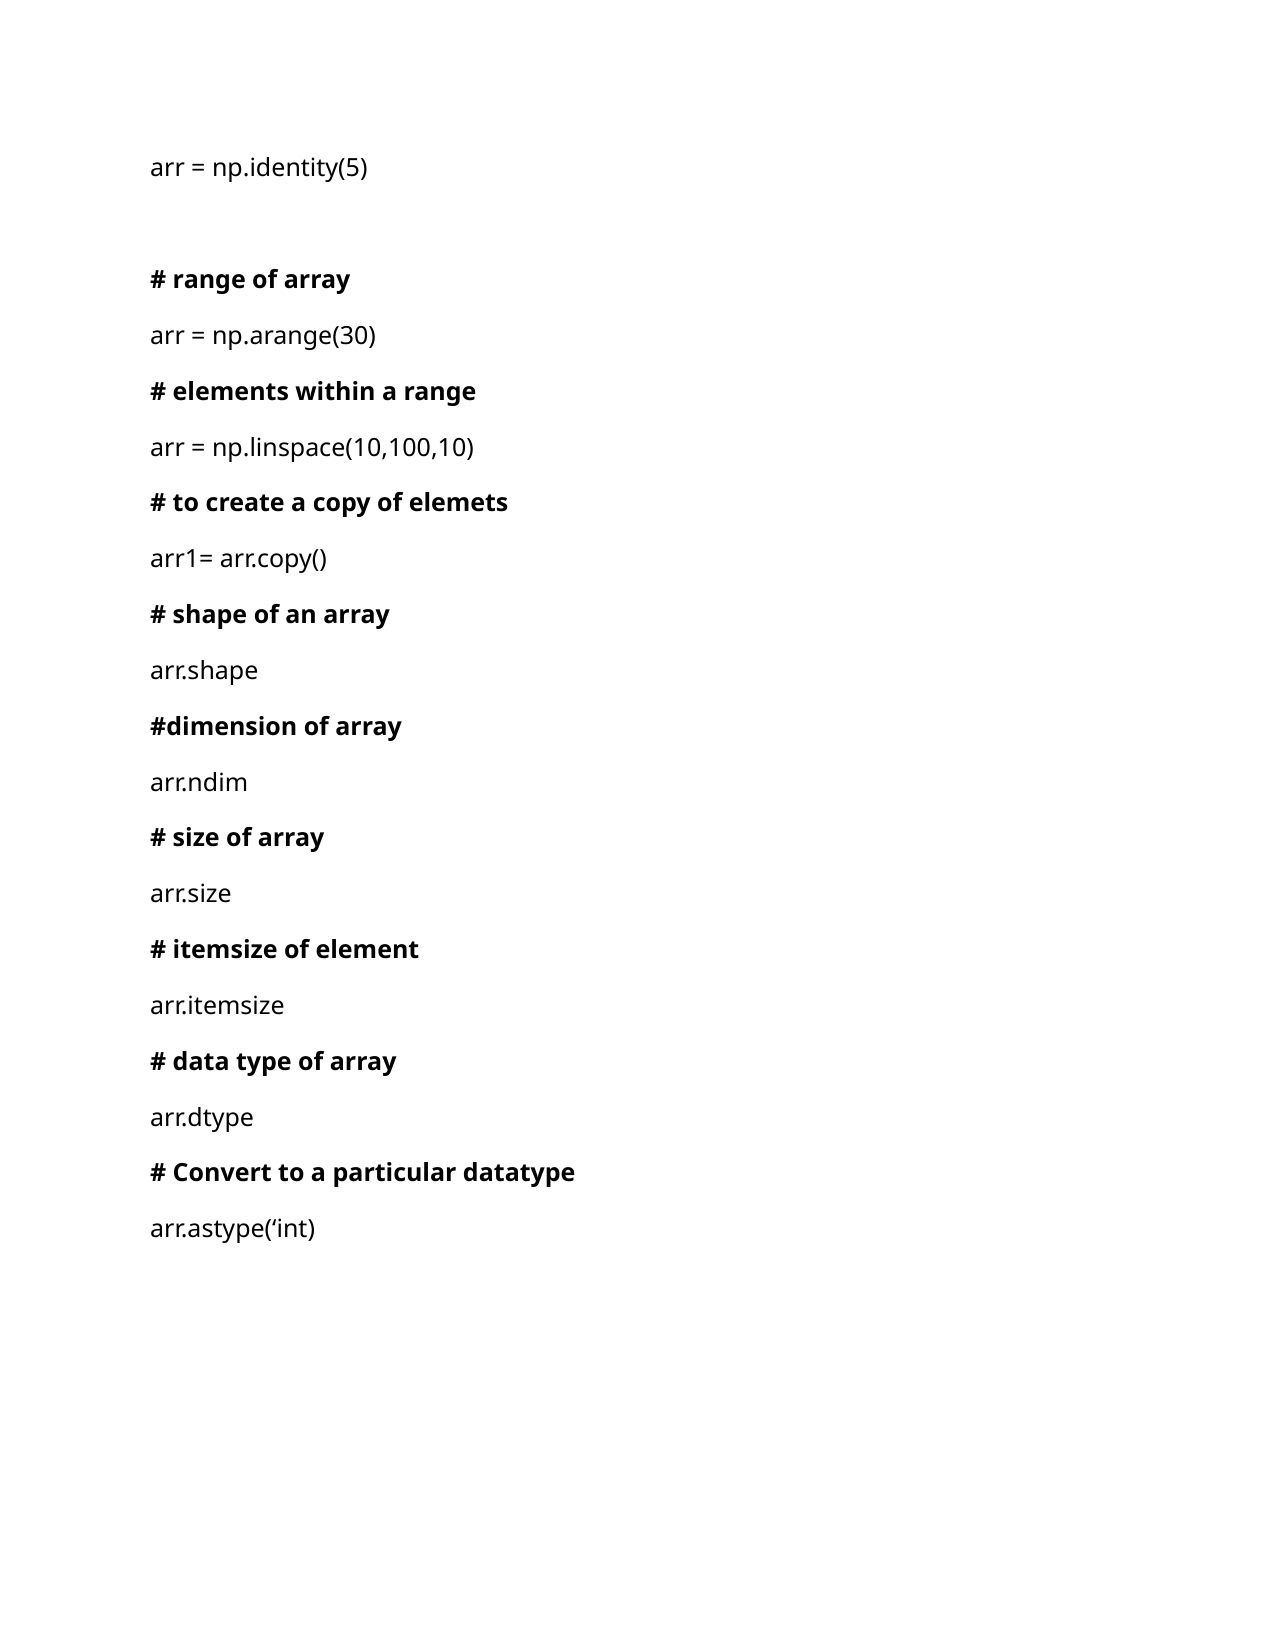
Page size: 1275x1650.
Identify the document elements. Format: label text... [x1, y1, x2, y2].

text #dimension of array [150, 708, 1125, 742]
text arr = np.arange(30) [150, 317, 1125, 352]
text # data type of array [150, 1043, 1125, 1077]
text arr.dtype [150, 1099, 1125, 1133]
text arr1= arr.copy() [150, 541, 1125, 575]
text arr = np.identity(5) [150, 150, 1125, 184]
text arr.shape [150, 652, 1125, 687]
text arr.astype(‘int) [150, 1211, 1125, 1245]
text # size of array [150, 820, 1125, 854]
text arr = np.linspace(10,100,10) [150, 429, 1125, 463]
text # range of array [150, 262, 1125, 296]
text arr.size [150, 876, 1125, 910]
text # to create a copy of elemets [150, 485, 1125, 519]
text # elements within a range [150, 373, 1125, 407]
text # Convert to a particular datatype [150, 1155, 1125, 1189]
text arr.itemsize [150, 987, 1125, 1022]
text # itemsize of element [150, 932, 1125, 966]
text arr.ndim [150, 764, 1125, 798]
text # shape of an array [150, 597, 1125, 631]
